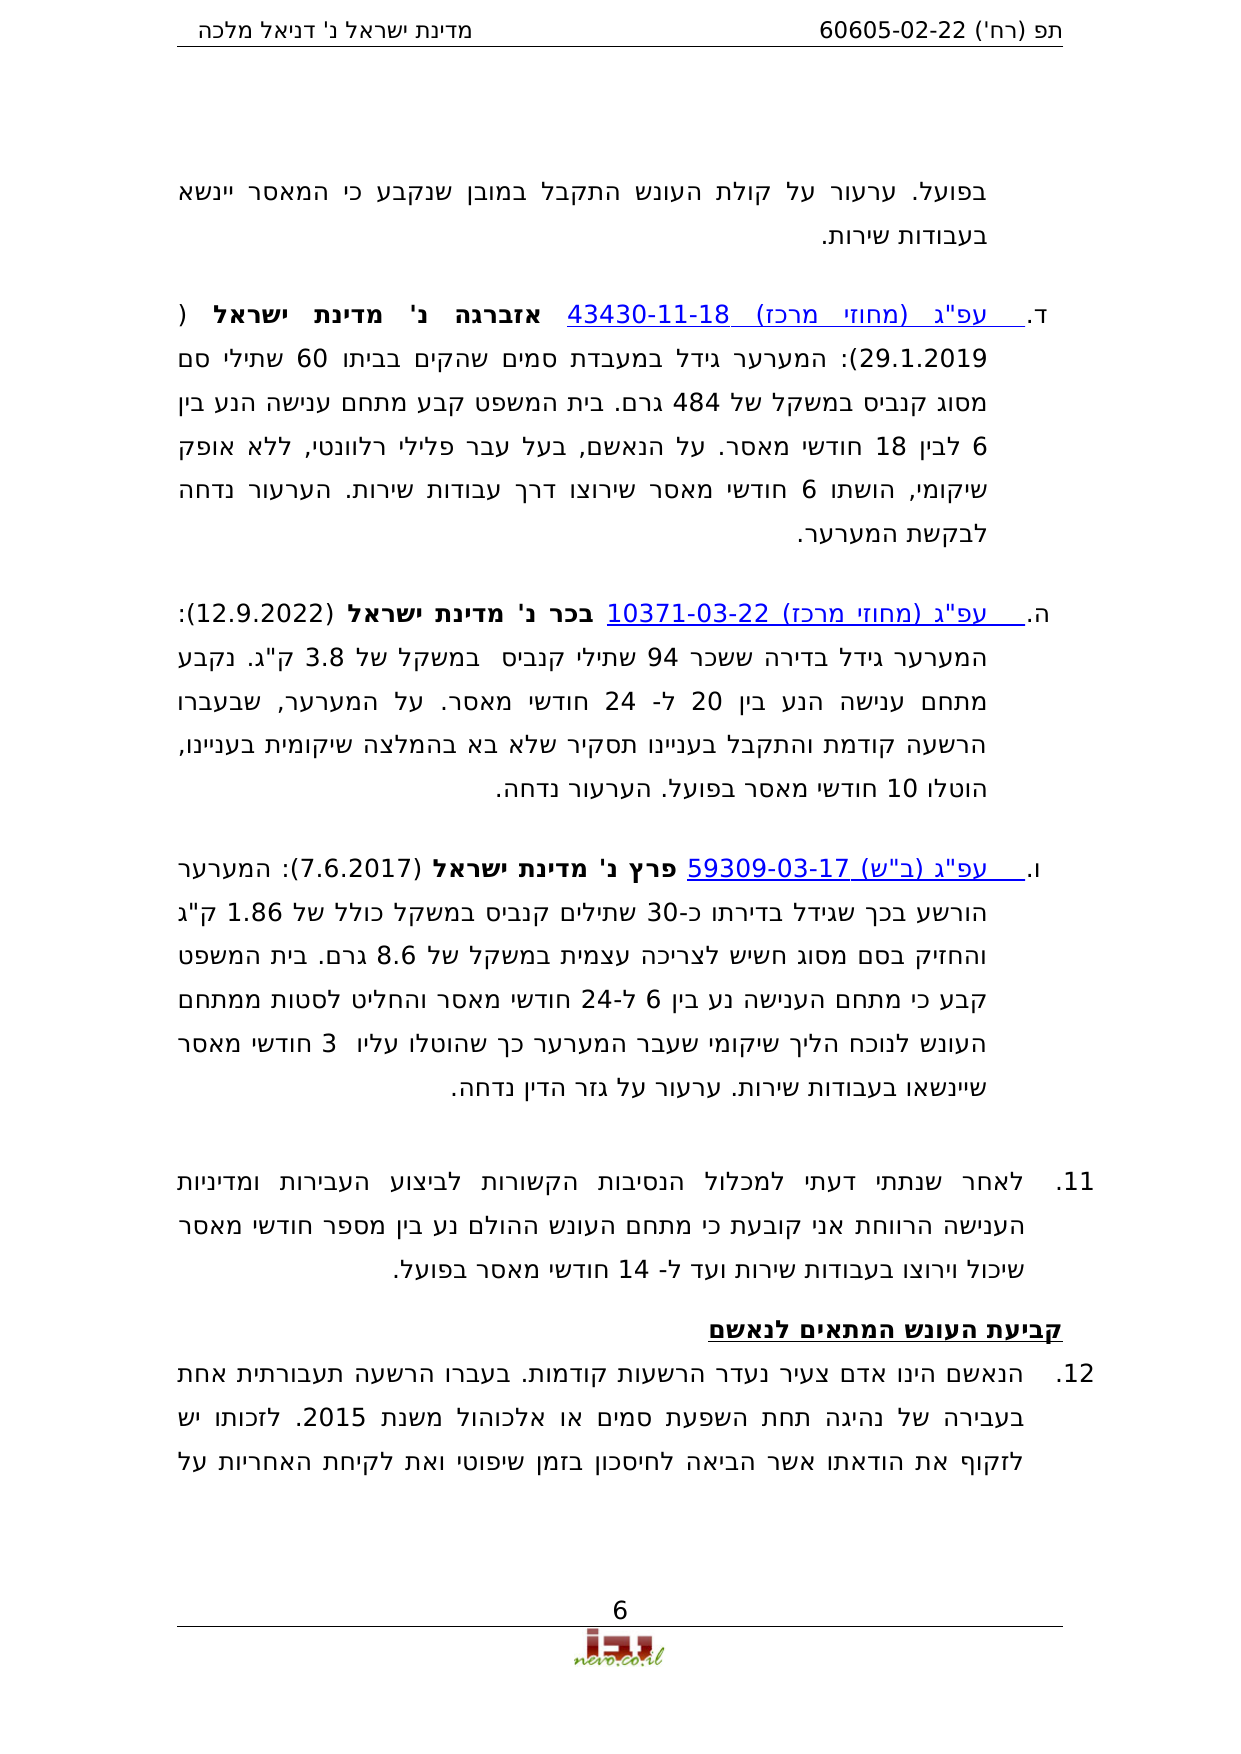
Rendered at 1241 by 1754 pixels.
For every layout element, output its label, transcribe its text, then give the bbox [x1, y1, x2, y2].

list עפ"ג (ב"ש) 59309-03-17 פרץ נ' מדינת ישראל (7.6.2017): המערער הורשע בכך שגידל בדירתו כ-30 שתילים קנביס במשקל כולל של 1.86 ק"ג והחזיק בסם מסוג חשיש לצריכה עצמית במשקל של 8.6 גרם. בית המשפט קבע כי מתחם הענישה נע בין 6 ל-24 חודשי מאסר והחליט לסטות ממתחם העונש לנוכח הליך שיקומי שעבר המערער כך שהוטלו עליו 3 חודשי מאסר שיינשאו בעבודות שירות. ערעור על גזר הדין נדחה. [177, 854, 1026, 1102]
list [177, 1359, 1063, 1476]
list לאחר שנתתי דעתי למכלול הנסיבות הקשורות לביצוע העבירות ומדיניות הענישה הרווחת אני קובעת כי מתחם העונש ההולם נע בין מספר חודשי מאסר שיכול וירוצו בעבודות שירות ועד ל- 14 חודשי מאסר בפועל. [177, 1168, 1063, 1284]
list עפ"ג (מחוזי מרכז) 10371-03-22 בכר נ' מדינת ישראל (12.9.2022): המערער גידל בדירה ששכר 94 שתילי קנביס במשקל של 3.8 ק"ג. נקבע מתחם ענישה הנע בין 20 ל- 24 חודשי מאסר. על המערער, שבעברו הרשעה קודמת והתקבל בעניינו תסקיר שלא בא בהמלצה שיקומית בעניינו, הוטלו 10 חודשי מאסר בפועל. הערעור נדחה. [177, 599, 1026, 803]
text קביעת העונש המתאים לנאשם [177, 1316, 1063, 1345]
picture [574, 1628, 666, 1667]
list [177, 177, 1026, 250]
list עפ"ג (מחוזי מרכז) 43430-11-18 אזברגה נ' מדינת ישראל (29.1.2019): המערער גידל במעבדת סמים שהקים בביתו 60 שתילי סם מסוג קנביס במשקל של 484 גרם. בית המשפט קבע מתחם ענישה הנע בין 6 לבין 18 חודשי מאסר. על הנאשם, בעל עבר פלילי רלוונטי, ללא אופק שיקומי, הושתו 6 חודשי מאסר שירוצו דרך עבודות שירות. הערעור נדחה לבקשת המערער. [177, 301, 1026, 549]
